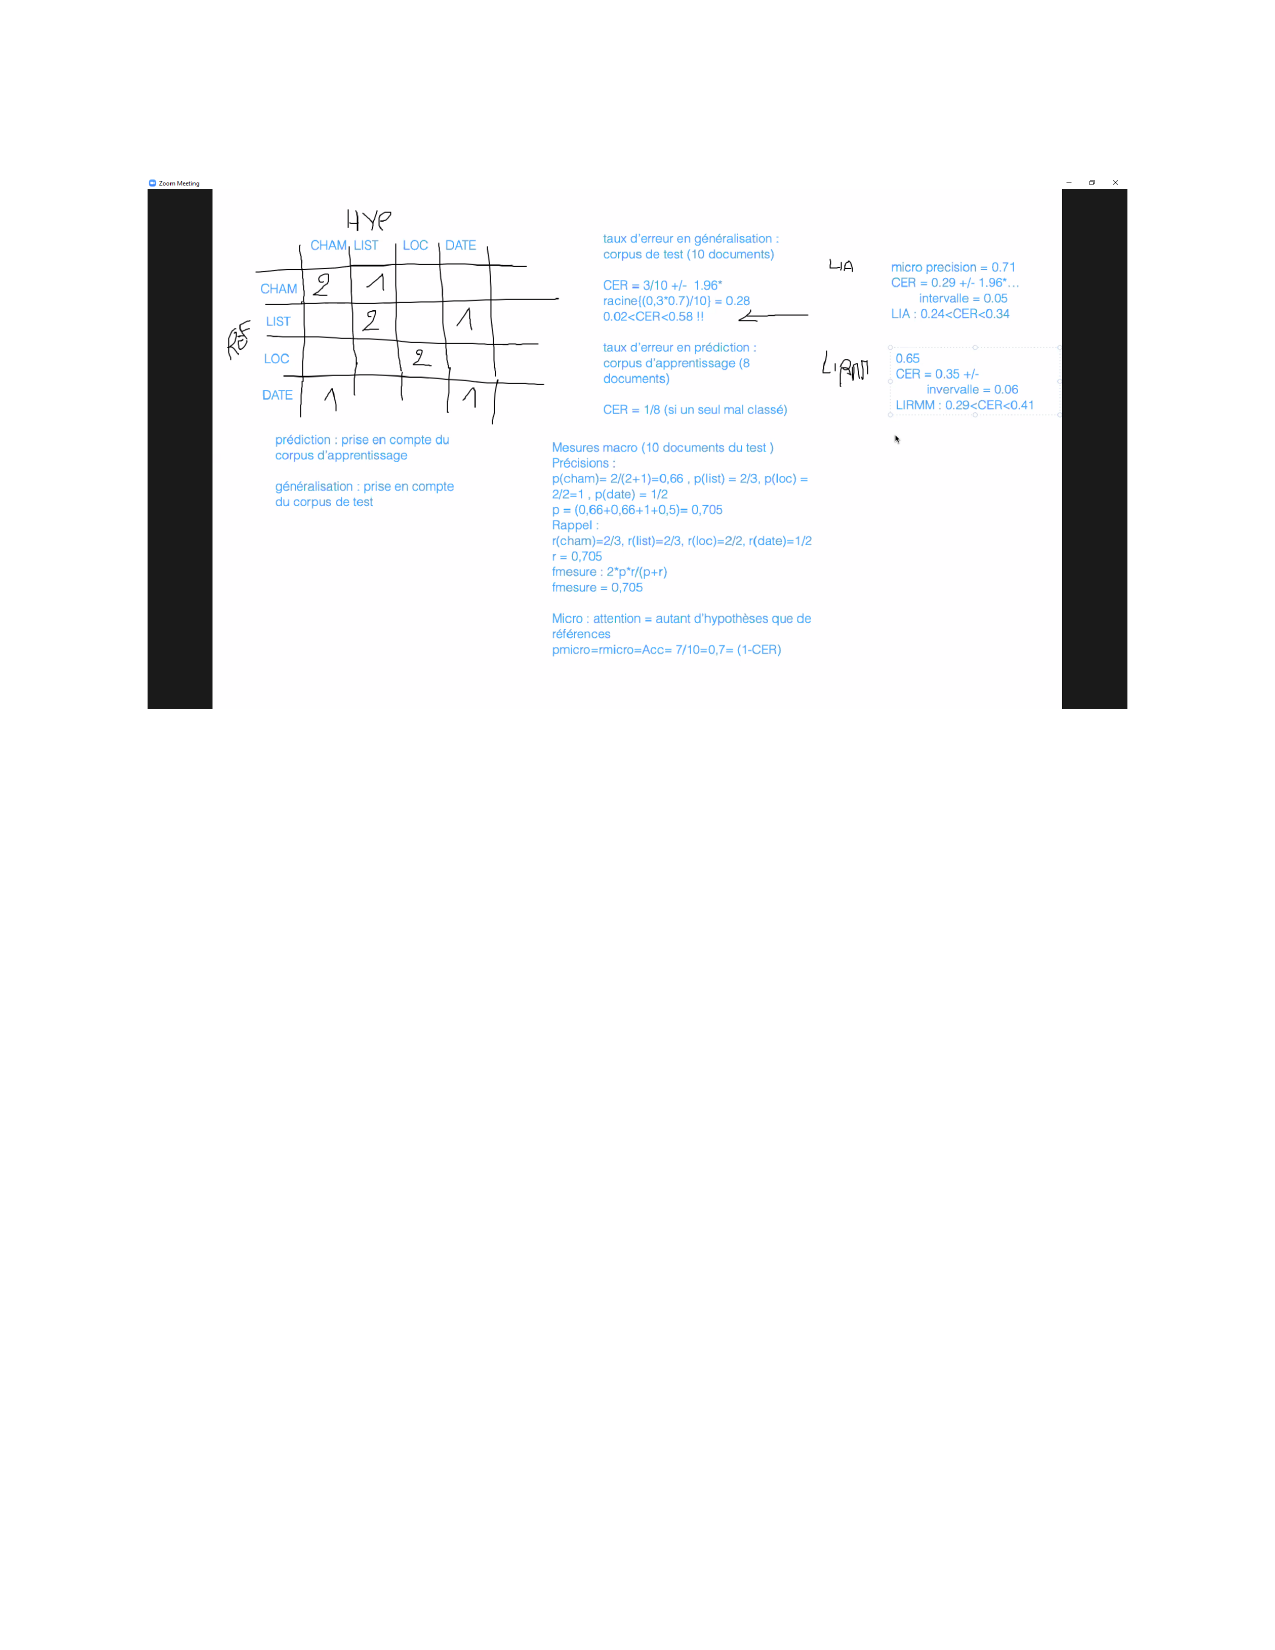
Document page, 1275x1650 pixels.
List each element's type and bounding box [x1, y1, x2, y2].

picture [147, 177, 1128, 709]
